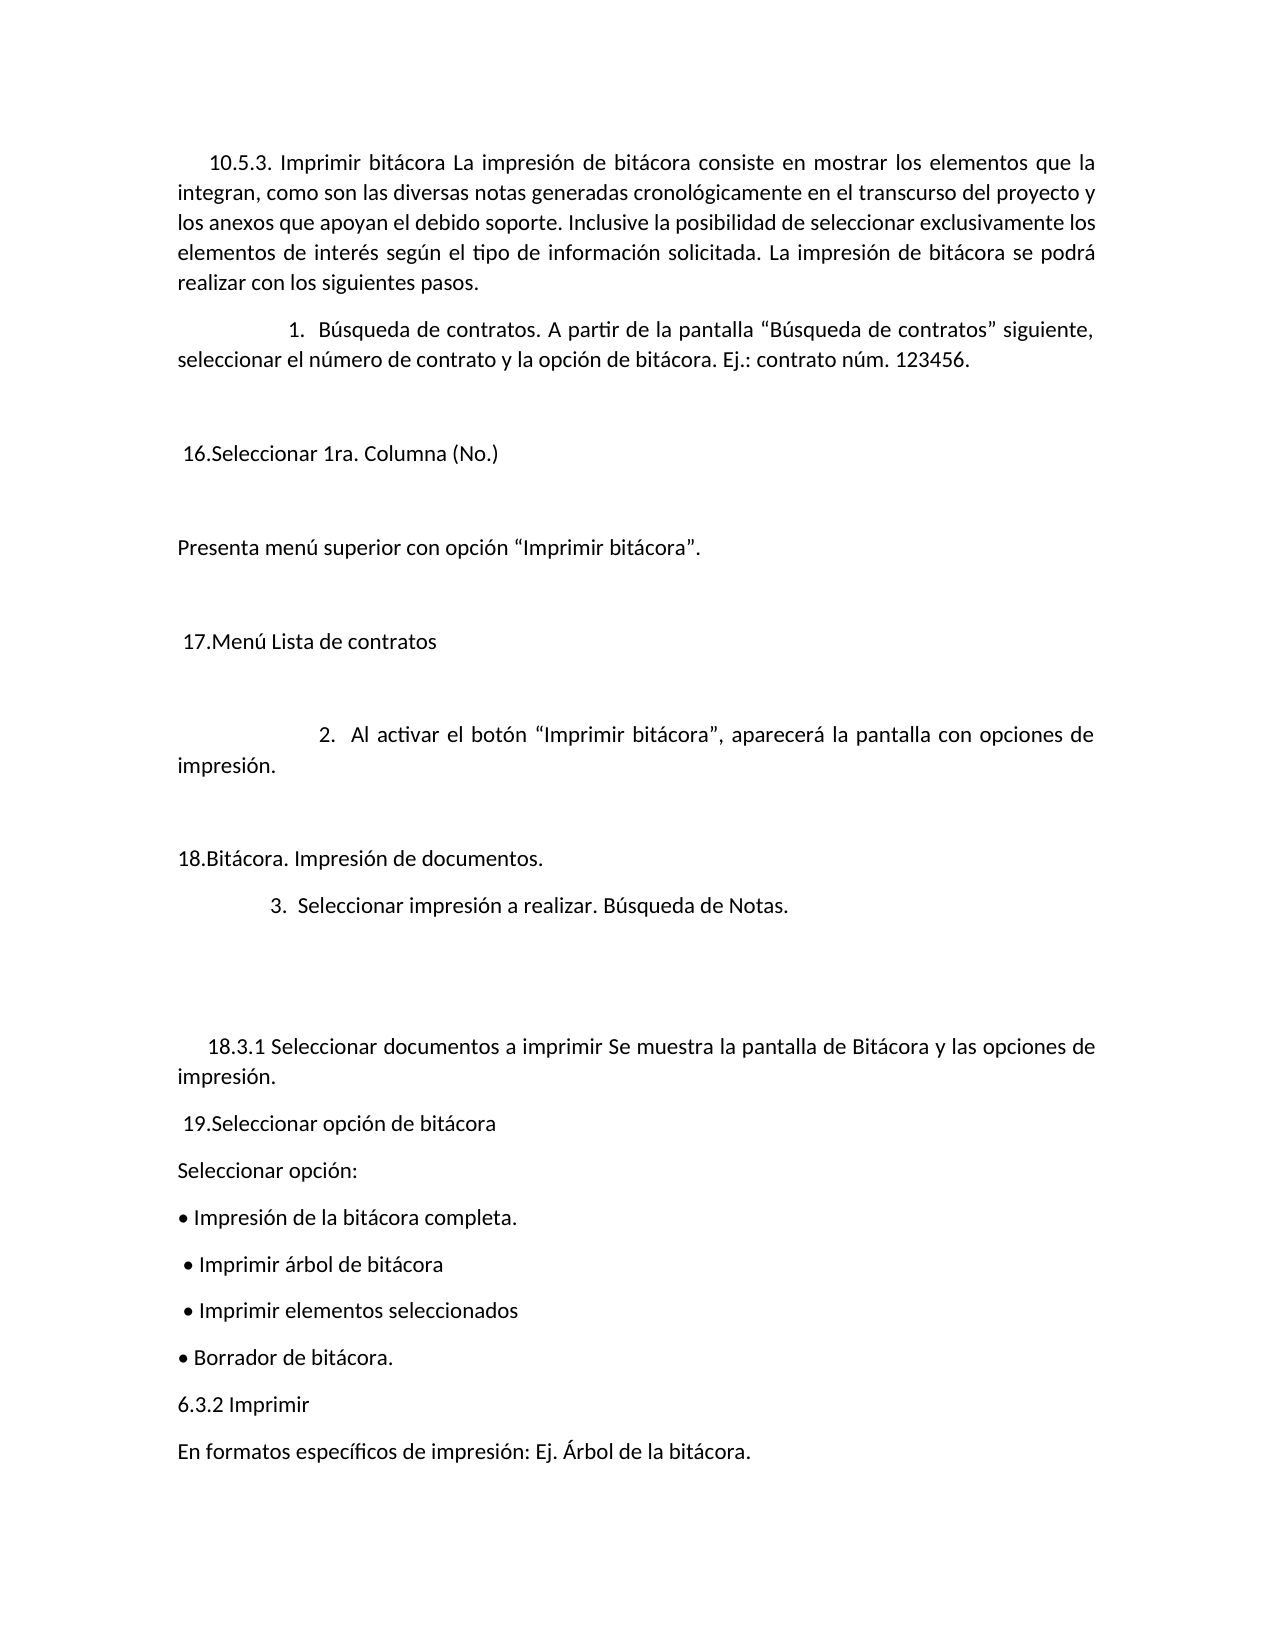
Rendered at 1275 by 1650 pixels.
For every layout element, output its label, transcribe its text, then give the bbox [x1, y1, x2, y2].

text • Imprimir árbol de bitácora [177, 1250, 1098, 1278]
text • Imprimir elementos seleccionados [177, 1297, 1098, 1324]
text Seleccionar opción: [177, 1156, 1098, 1184]
text 6.3.2 Imprimir [177, 1390, 1098, 1418]
text Presenta menú superior con opción “Imprimir bitácora”. [177, 533, 1098, 561]
text 3. Seleccionar impresión a realizar. Búsqueda de Notas. [177, 891, 1098, 919]
text 1. Búsqueda de contratos. A partir de la pantalla “Búsqueda de contratos” siguiente, seleccionar el número de contrato y la opción de bitácora. Ej.: contrato núm. 123456. [177, 315, 1098, 373]
text 19.Seleccionar opción de bitácora [177, 1109, 1098, 1137]
text 10.5.3. Imprimir bitácora La impresión de bitácora consiste en mostrar los elementos que la integran, como son las diversas notas generadas cronológicamente en el transcurso del proyecto y los anexos que apoyan el debido soporte. Inclusive la posibilidad de seleccionar exclusivamente los elementos de interés según el tipo de información solicitada. La impresión de bitácora se podrá realizar con los siguientes pasos. [177, 148, 1098, 296]
text 18.3.1 Seleccionar documentos a imprimir Se muestra la pantalla de Bitácora y las opciones de impresión. [177, 1032, 1098, 1090]
text En formatos específicos de impresión: Ej. Árbol de la bitácora. [177, 1437, 1098, 1465]
text • Impresión de la bitácora completa. [177, 1203, 1098, 1231]
text 2. Al activar el botón “Imprimir bitácora”, aparecerá la pantalla con opciones de impresión. [177, 721, 1098, 779]
text • Borrador de bitácora. [177, 1343, 1098, 1371]
text 16.Seleccionar 1ra. Columna (No.) [177, 439, 1098, 467]
text 18.Bitácora. Impresión de documentos. [177, 844, 1098, 872]
text 17.Menú Lista de contratos [177, 627, 1098, 655]
